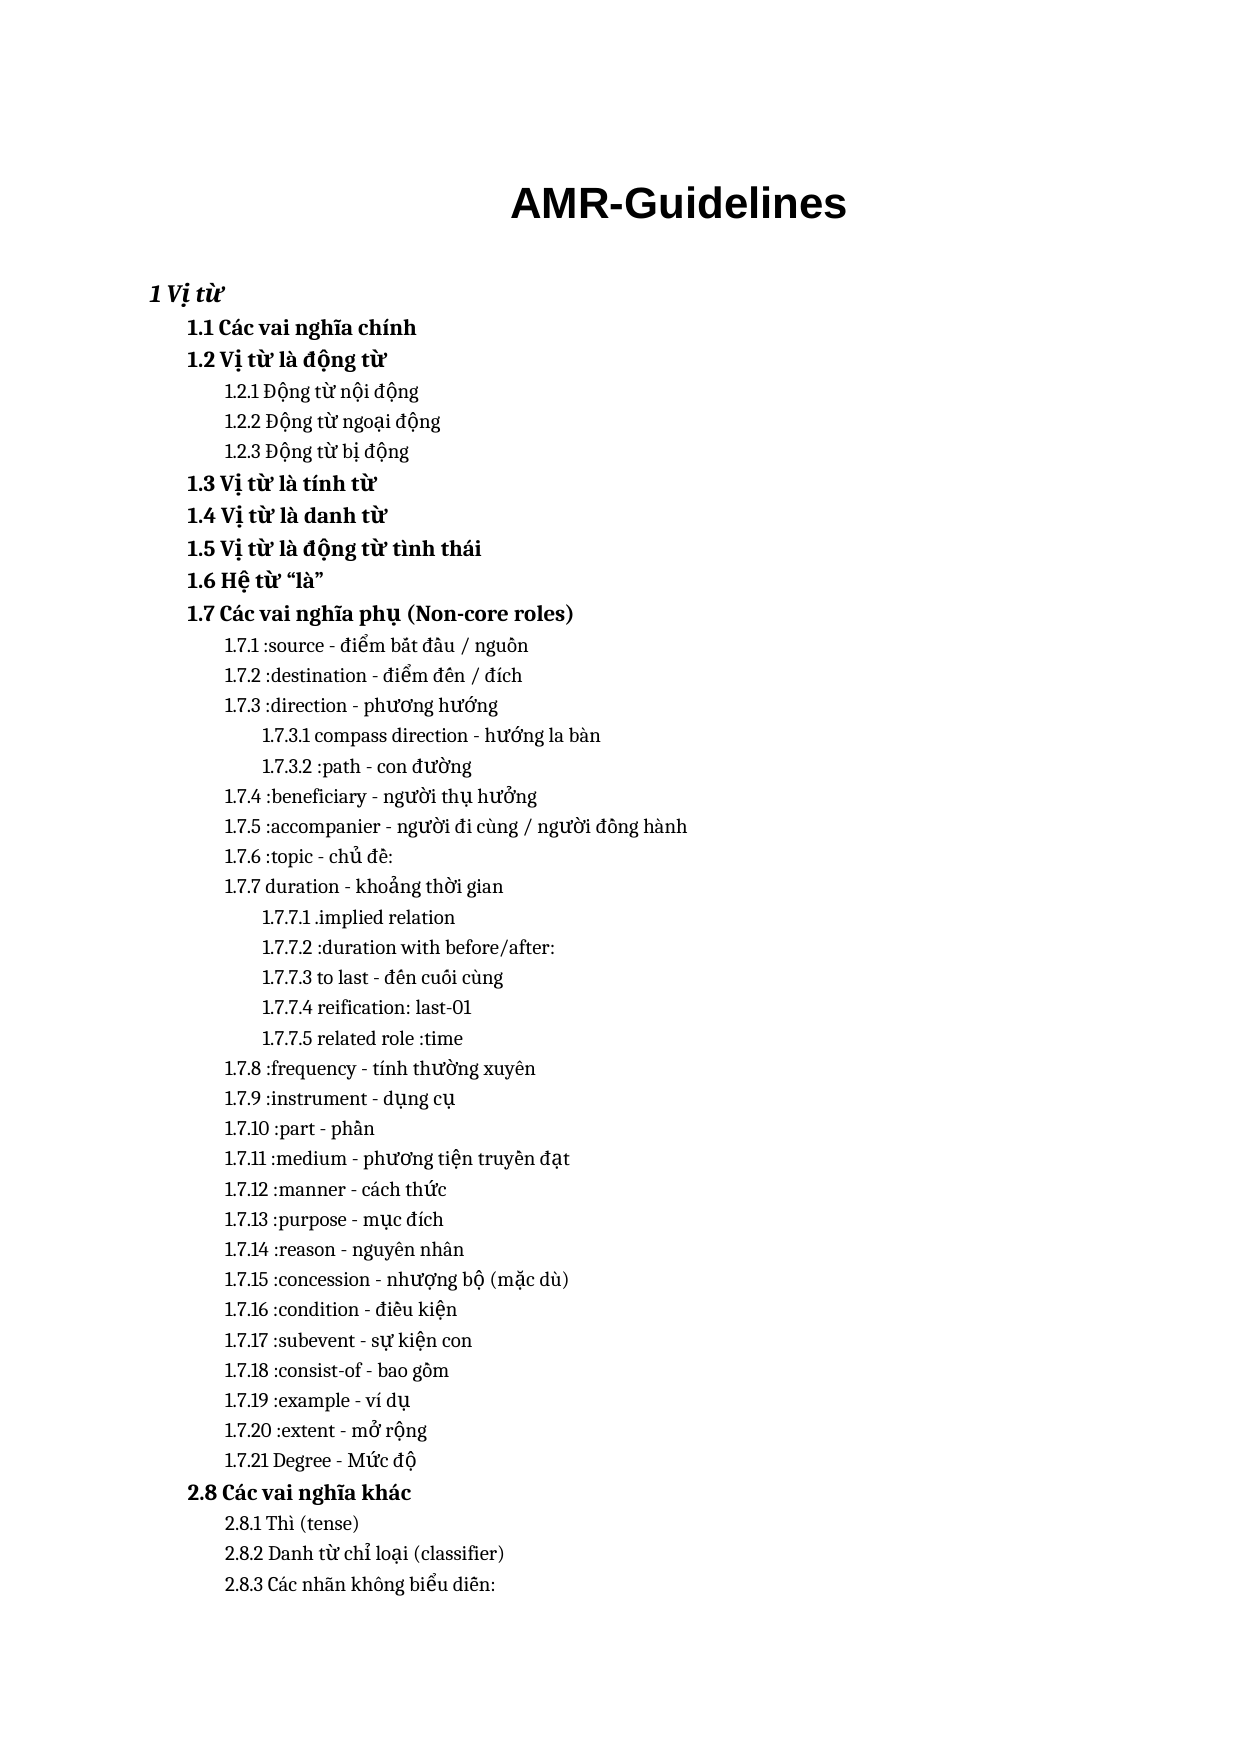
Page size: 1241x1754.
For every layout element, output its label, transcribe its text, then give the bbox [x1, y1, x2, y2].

text AMR-Guidelines [209, 177, 1090, 227]
